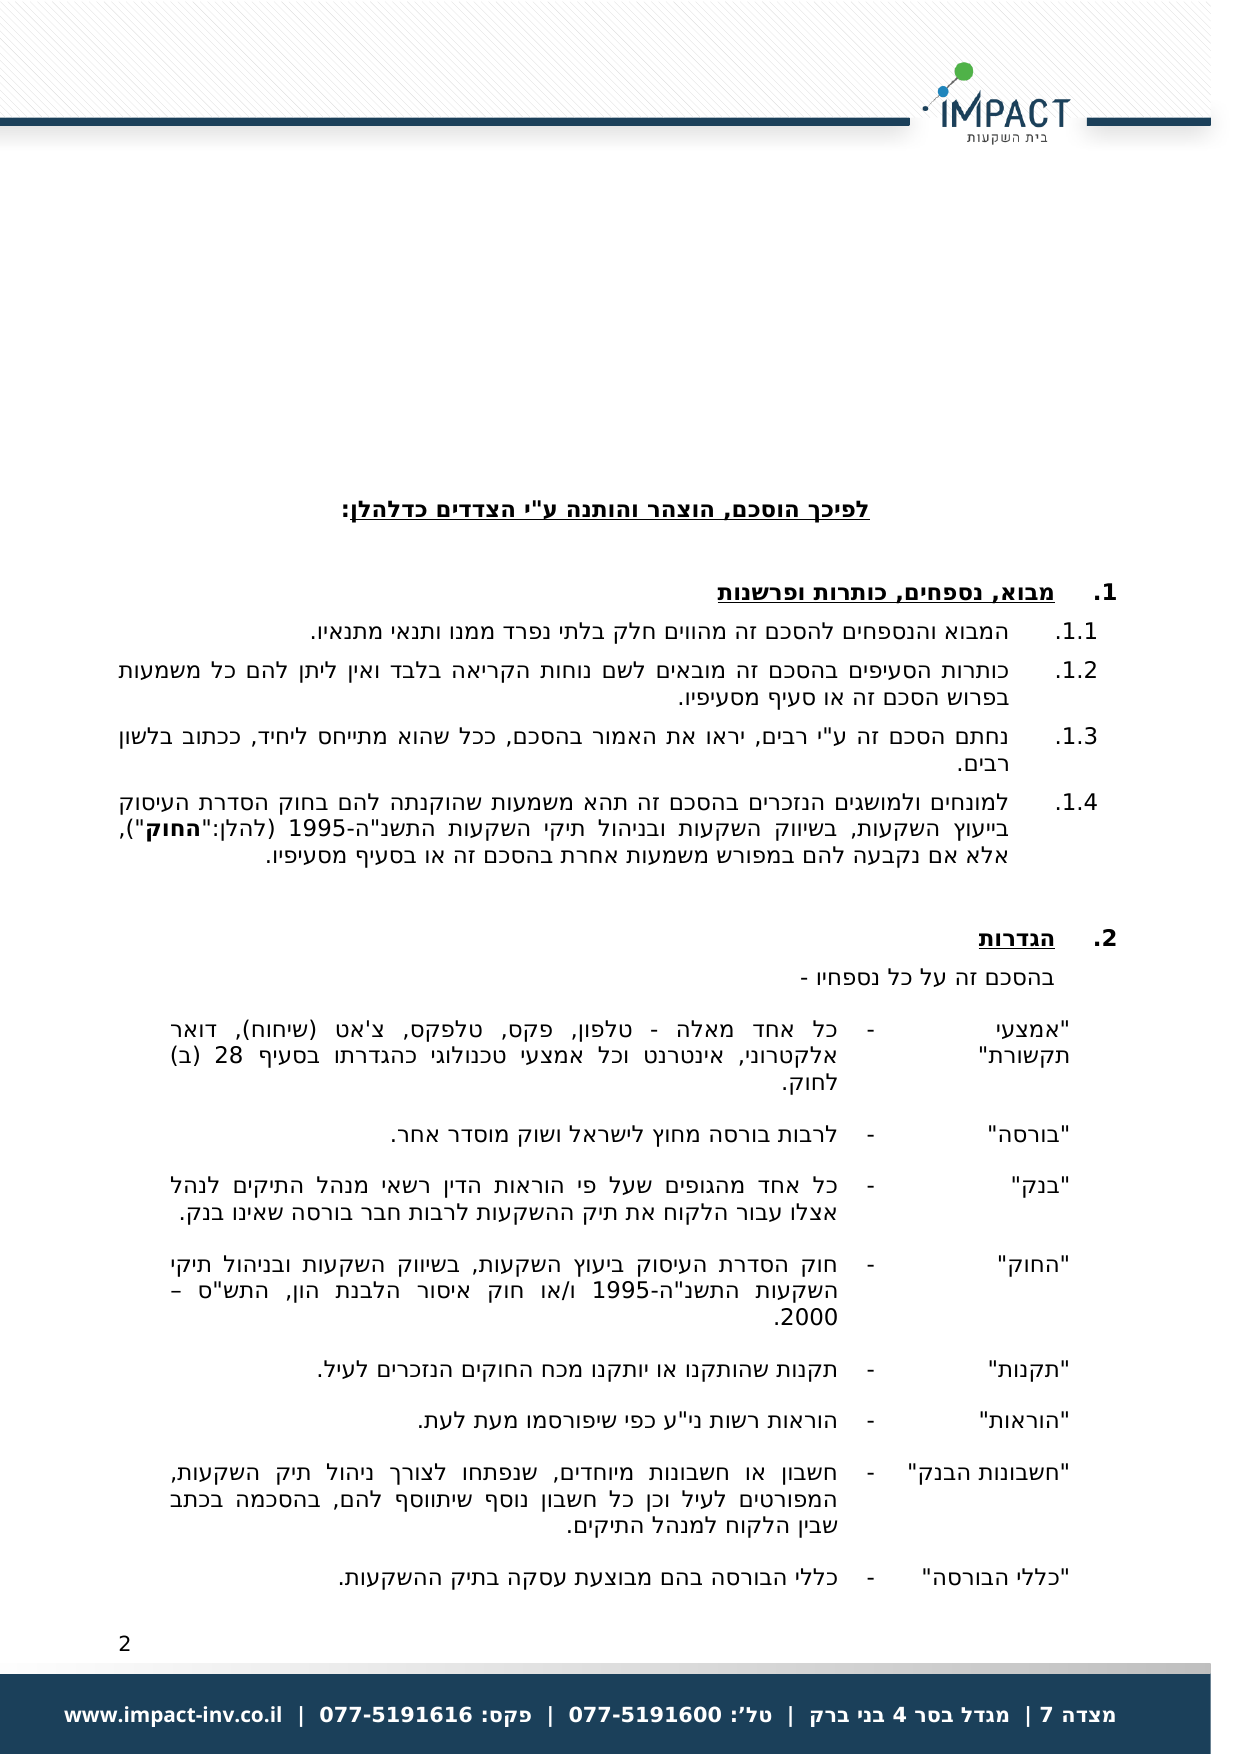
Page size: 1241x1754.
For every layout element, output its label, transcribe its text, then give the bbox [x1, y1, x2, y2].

table_cell חוק הסדרת העיסוק ביעוץ השקעות, בשיווק השקעות ובניהול תיקי השקעות התשנ"ה-1995 ו/או חוק איסור הלבנת הון, התש"ס – 2000. [159, 1239, 850, 1343]
table_cell "תקנות" [892, 1344, 1081, 1395]
list נחתם הסכם זה ע"י רבים, יראו את האמור בהסכם, ככל שהוא מתייחס ליחיד, ככתוב בלשון רבים. [118, 723, 1054, 776]
table_cell חשבון או חשבונות מיוחדים, שנפתחו לצורך ניהול תיק השקעות, המפורטים לעיל וכן כל חשבון נוסף שיתווסף להם, בהסכמה בכתב שבין הלקוח למנהל התיקים. [159, 1447, 850, 1552]
table_cell הוראות רשות ני"ע כפי שיפורסמו מעת לעת. [159, 1395, 850, 1447]
table_cell "בנק" [892, 1160, 1081, 1238]
table_cell - [850, 1239, 892, 1343]
table_cell תקנות שהותקנו או יותקנו מכח החוקים הנזכרים לעיל. [159, 1344, 850, 1395]
list הגדרות [118, 925, 1093, 952]
list כותרות הסעיפים בהסכם זה מובאים לשם נוחות הקריאה בלבד ואין ליתן להם כל משמעות בפרוש הסכם זה או סעיף מסעיפיו. [118, 657, 1054, 711]
text בהסכם זה על כל נספחיו - [118, 964, 1093, 991]
table_cell "בורסה" [892, 1109, 1081, 1160]
table_cell "כללי הבורסה" [892, 1552, 1081, 1603]
table_cell - [850, 1447, 892, 1552]
text לפיכך הוסכם, הוצהר והותנה ע"י הצדדים כדלהלן: [118, 496, 1093, 523]
table_cell - [850, 1552, 892, 1603]
picture [920, 59, 1073, 149]
table_cell כללי הבורסה בהם מבוצעת עסקה בתיק ההשקעות. [159, 1552, 850, 1603]
table_header "אמצעי תקשורת" [892, 1004, 1081, 1108]
table_cell - [850, 1344, 892, 1395]
table_cell לרבות בורסה מחוץ לישראל ושוק מוסדר אחר. [159, 1109, 850, 1160]
table_cell - [850, 1109, 892, 1160]
list מבוא, נספחים, כותרות ופרשנות [118, 579, 1093, 606]
table_cell כל אחד מהגופים שעל פי הוראות הדין רשאי מנהל התיקים לנהל אצלו עבור הלקוח את תיק ההשקעות לרבות חבר בורסה שאינו בנק. [159, 1160, 850, 1238]
list המבוא והנספחים להסכם זה מהווים חלק בלתי נפרד ממנו ותנאי מתנאיו. [118, 618, 1054, 645]
table_cell "הוראות" [892, 1395, 1081, 1447]
list למונחים ולמושגים הנזכרים בהסכם זה תהא משמעות שהוקנתה להם בחוק הסדרת העיסוק בייעוץ השקעות, בשיווק השקעות ובניהול תיקי השקעות התשנ"ה-1995 (להלן:"החוק"), אלא אם נקבעה להם במפורש משמעות אחרת בהסכם זה או בסעיף מסעיפיו. [118, 789, 1054, 869]
table_cell "חשבונות הבנק" [892, 1447, 1081, 1552]
table_cell - [850, 1160, 892, 1238]
table_header - [850, 1004, 892, 1108]
table_cell - [850, 1395, 892, 1447]
table_header כל אחד מאלה - טלפון, פקס, טלפקס, צ'אט (שיחוח), דואר אלקטרוני, אינטרנט וכל אמצעי טכנולוגי כהגדרתו בסעיף 28 (ב) לחוק. [159, 1004, 850, 1108]
table_cell "החוק" [892, 1239, 1081, 1343]
